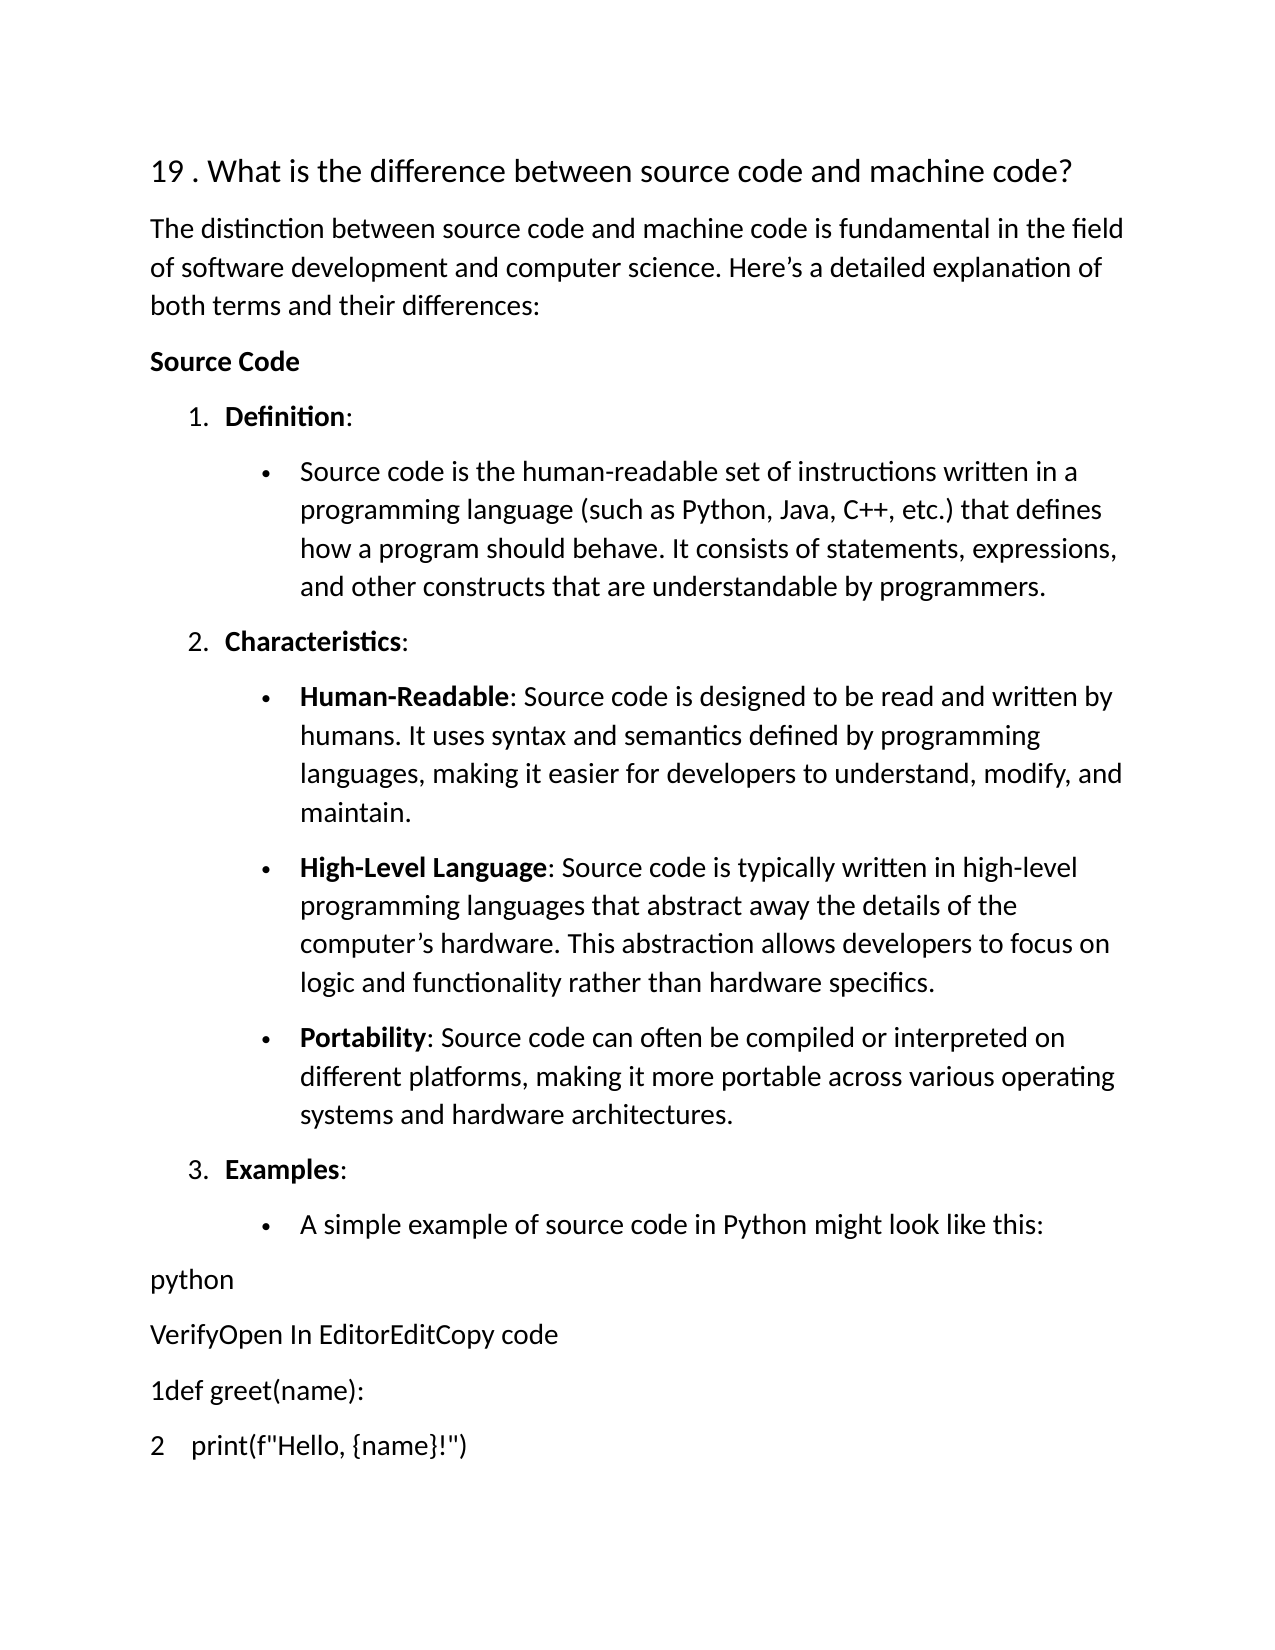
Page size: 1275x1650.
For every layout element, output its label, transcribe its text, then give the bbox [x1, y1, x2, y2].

text The distinction between source code and machine code is fundamental in the field of software development and computer science. Here’s a detailed explanation of both terms and their differences: [150, 211, 1125, 323]
text VerifyOpen In EditorEditCopy code [150, 1316, 1125, 1352]
list Portability: Source code can often be compiled or interpreted on different platforms, making it more portable across various operating systems and hardware architectures. [262, 1019, 1125, 1132]
text Source Code [150, 343, 1125, 378]
text python [150, 1261, 1125, 1297]
text 1def greet(name): [150, 1372, 1125, 1407]
list Definition: [187, 398, 1125, 433]
text 19 . What is the difference between source code and machine code? [150, 150, 1125, 191]
list Human-Readable: Source code is designed to be read and written by humans. It uses syntax and semantics defined by programming languages, making it easier for developers to understand, modify, and maintain. [262, 678, 1125, 829]
text 2 print(f"Hello, {name}!") [150, 1427, 1125, 1462]
list A simple example of source code in Python might look like this: [262, 1206, 1125, 1242]
list Source code is the human-readable set of instructions written in a programming language (such as Python, Java, C++, etc.) that defines how a program should behave. It consists of statements, expressions, and other constructs that are understandable by programmers. [262, 453, 1125, 604]
list Characteristics: [187, 623, 1125, 659]
list High-Level Language: Source code is typically written in high-level programming languages that abstract away the details of the computer’s hardware. This abstraction allows developers to focus on logic and functionality rather than hardware specifics. [262, 849, 1125, 1000]
list Examples: [187, 1151, 1125, 1187]
